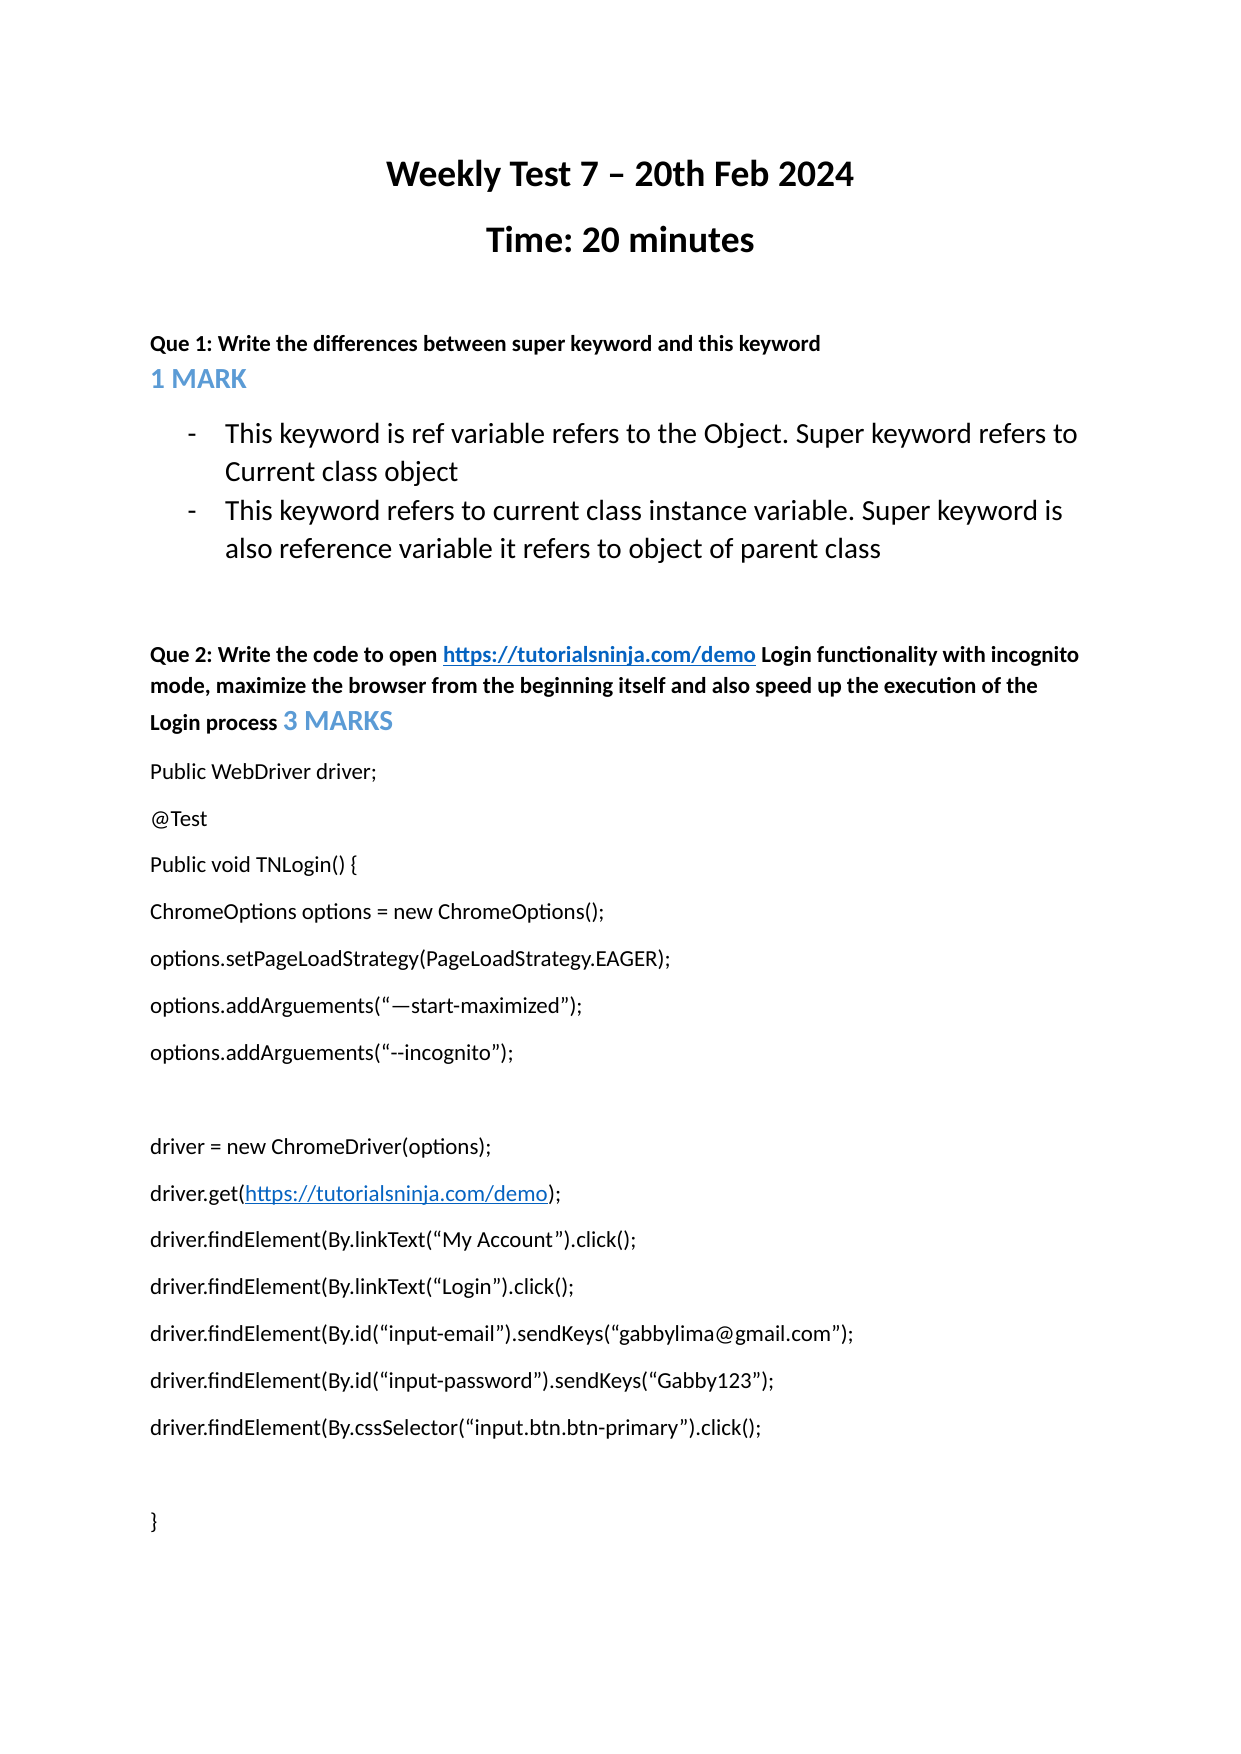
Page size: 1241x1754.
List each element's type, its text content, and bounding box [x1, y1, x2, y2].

text driver = new ChromeDriver(options); [150, 1132, 1090, 1160]
text Que 2: Write the code to open https://tutorialsninja.com/demo Login functionality with incognito mode, maximize the browser from the beginning itself and also speed up the execution of the Login process 3 MARKS [150, 641, 1090, 737]
text Public WebDriver driver; [150, 757, 1090, 785]
text options.setPageLoadStrategy(PageLoadStrategy.EAGER); [150, 944, 1090, 972]
text driver.findElement(By.linkText(“Login”).click(); [150, 1272, 1090, 1300]
text } [150, 1507, 1090, 1535]
text Time: 20 minutes [150, 216, 1090, 262]
text options.addArguements(“--incognito”); [150, 1038, 1090, 1066]
text ChromeOptions options = new ChromeOptions(); [150, 897, 1090, 925]
list This keyword refers to current class instance variable. Super keyword is also reference variable it refers to object of parent class [187, 492, 1090, 566]
text driver.findElement(By.id(“input-password”).sendKeys(“Gabby123”); [150, 1366, 1090, 1394]
text Que 1: Write the differences between super keyword and this keyword 1 MARK [150, 329, 1090, 396]
text options.addArguements(“—start-maximized”); [150, 991, 1090, 1019]
text @Test [150, 804, 1090, 832]
text driver.findElement(By.linkText(“My Account”).click(); [150, 1226, 1090, 1253]
text driver.get(https://tutorialsninja.com/demo); [150, 1179, 1090, 1207]
text Weekly Test 7 – 20th Feb 2024 [150, 150, 1090, 196]
text Public void TNLogin() { [150, 851, 1090, 878]
text driver.findElement(By.id(“input-email”).sendKeys(“gabbylima@gmail.com”); [150, 1319, 1090, 1347]
text driver.findElement(By.cssSelector(“input.btn.btn-primary”).click(); [150, 1413, 1090, 1441]
list This keyword is ref variable refers to the Object. Super keyword refers to Current class object [187, 415, 1090, 489]
